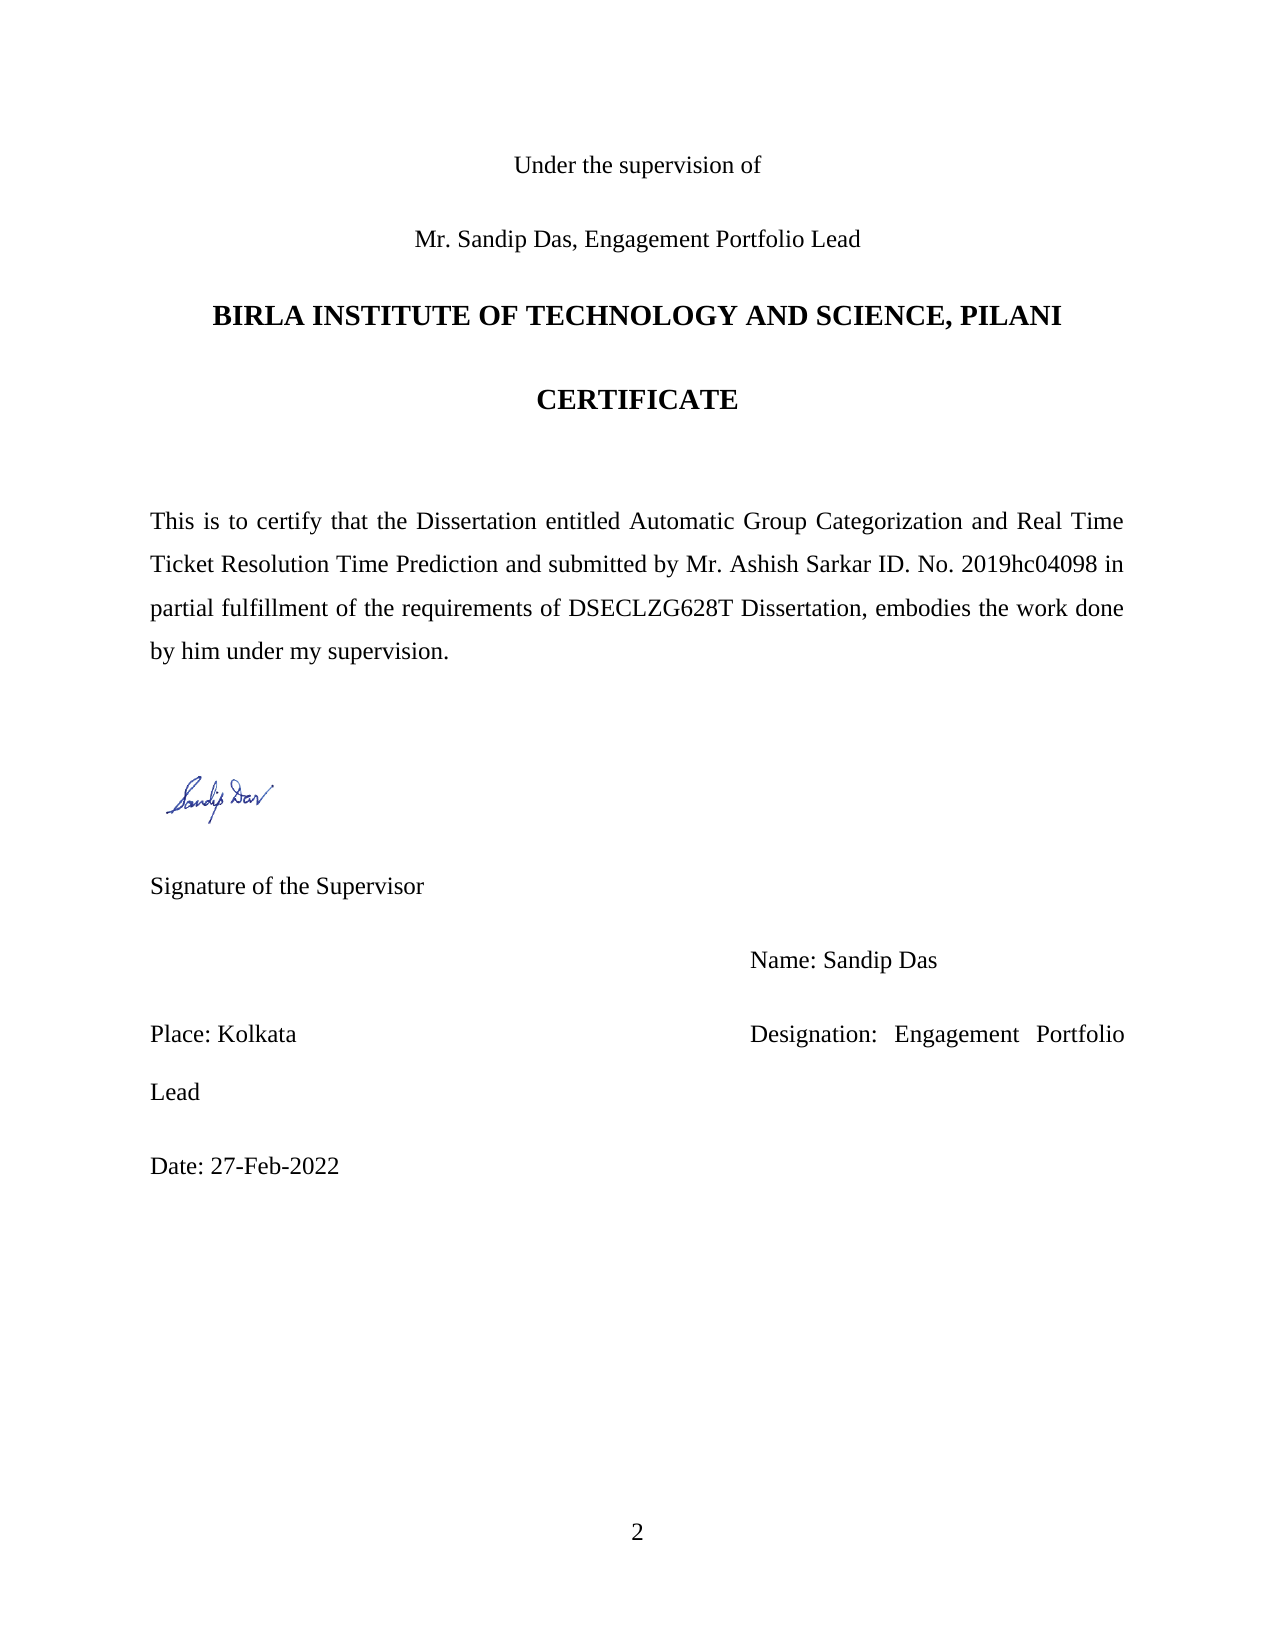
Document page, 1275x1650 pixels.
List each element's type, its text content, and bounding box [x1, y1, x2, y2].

text Under the supervision of [150, 150, 1125, 179]
picture [156, 769, 278, 826]
text Signature of the Supervisor [150, 871, 1125, 900]
text Date: 27-Feb-2022 [150, 1151, 1125, 1180]
text CERTIFICATE [150, 382, 1125, 416]
text Mr. Sandip Das, Engagement Portfolio Lead [150, 224, 1125, 253]
text Place: Kolkata Designation: Engagement Portfolio Lead [150, 1019, 1125, 1106]
text BIRLA INSTITUTE OF TECHNOLOGY AND SCIENCE, PILANI [150, 298, 1125, 332]
text Name: Sandip Das [150, 945, 1125, 974]
text This is to certify that the Dissertation entitled Automatic Group Categorization and Real Time Ticket Resolution Time Prediction and submitted by Mr. Ashish Sarkar ID. No. 2019hc04098 in partial fulfillment of the requirements of DSECLZG628T Dissertation, embodies the work done by him under my supervision. [150, 506, 1125, 664]
